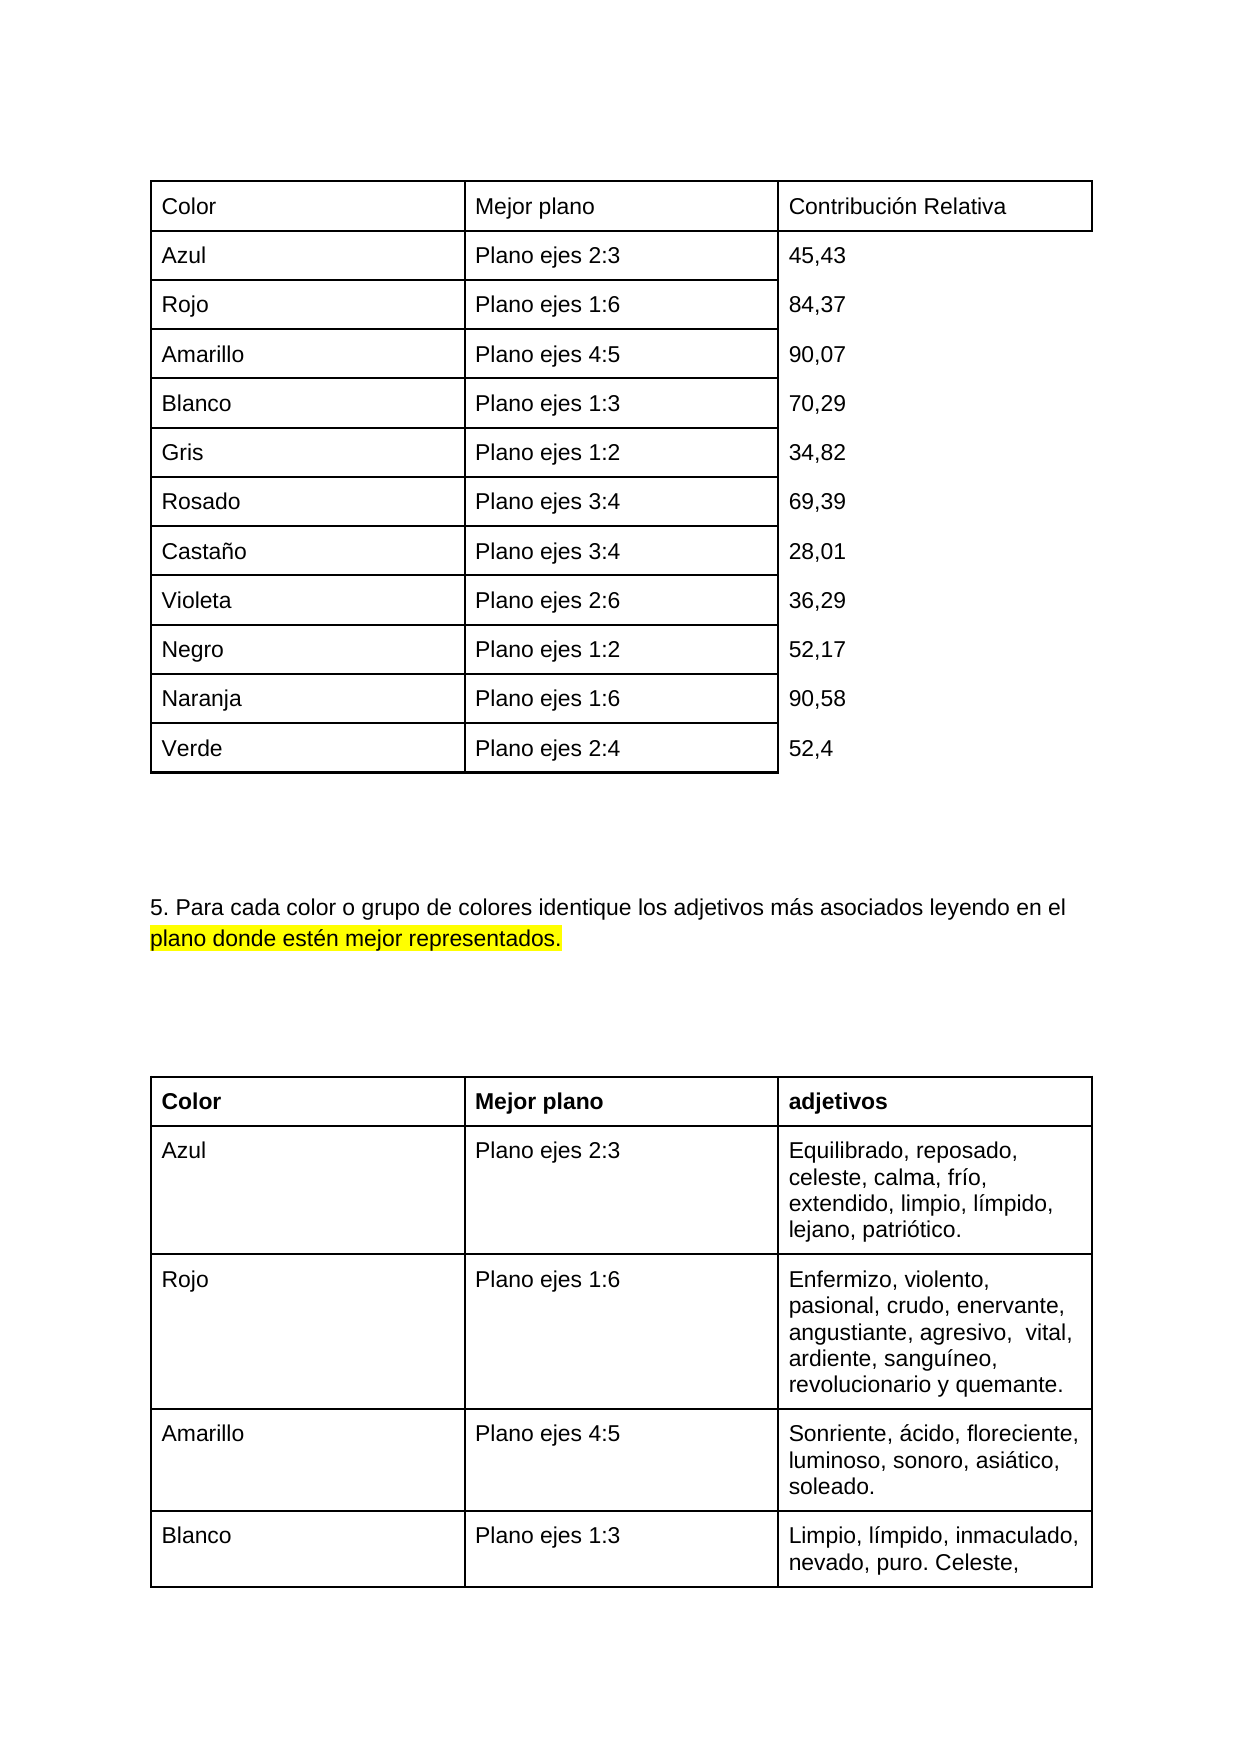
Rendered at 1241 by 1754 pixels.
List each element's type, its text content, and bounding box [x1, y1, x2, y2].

table_cell Blanco [152, 379, 464, 427]
table_header Color [152, 1078, 464, 1125]
table_cell 45,43 [779, 232, 1092, 279]
table_cell 84,37 [779, 279, 1092, 328]
table_cell Plano ejes 2:4 [466, 724, 777, 771]
table_cell Enfermizo, violento, pasional, crudo, enervante, angustiante, agresivo, vital, ardiente, sanguíneo, revolucionario y quemante. [779, 1255, 1091, 1408]
table_header Color [152, 182, 464, 229]
table_cell Negro [152, 626, 464, 673]
table_cell Equilibrado, reposado, celeste, calma, frío, extendido, limpio, límpido, lejano, patriótico. [779, 1127, 1091, 1253]
table_cell Plano ejes 1:2 [466, 626, 777, 673]
table_header adjetivos [779, 1078, 1091, 1125]
table_cell Plano ejes 2:3 [466, 232, 777, 279]
table_cell 52,4 [779, 722, 1092, 771]
text plano donde estén mejor representados. [150, 924, 1090, 951]
table_cell 28,01 [779, 525, 1092, 574]
table_cell Plano ejes 1:6 [466, 1255, 777, 1408]
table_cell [779, 1512, 1091, 1586]
table_cell Violeta [152, 576, 464, 624]
table_cell Plano ejes 3:4 [466, 478, 777, 525]
table_cell Amarillo [152, 1410, 464, 1510]
table_cell 90,58 [779, 673, 1092, 722]
table_cell Plano ejes 2:6 [466, 576, 777, 624]
table_header Contribución Relativa [779, 182, 1091, 229]
table_cell Rosado [152, 478, 464, 525]
table_cell Plano ejes 3:4 [466, 527, 777, 574]
table_header Mejor plano [466, 1078, 777, 1125]
table_cell Sonriente, ácido, floreciente, luminoso, sonoro, asiático, soleado. [779, 1410, 1091, 1510]
table_cell Plano ejes 1:6 [466, 281, 777, 328]
table_cell Azul [152, 1127, 464, 1253]
table_cell Plano ejes 4:5 [466, 1410, 777, 1510]
table_cell Azul [152, 232, 464, 279]
table_cell Naranja [152, 675, 464, 722]
table_cell 69,39 [779, 476, 1092, 525]
table_cell 70,29 [779, 377, 1092, 427]
table_cell Castaño [152, 527, 464, 574]
table_cell Rojo [152, 1255, 464, 1408]
table_cell 34,82 [779, 427, 1092, 476]
table_cell Plano ejes 1:2 [466, 429, 777, 476]
table_cell Amarillo [152, 330, 464, 377]
table_header Mejor plano [466, 182, 777, 229]
table_cell Plano ejes 1:3 [466, 1512, 777, 1586]
text 5. Para cada color o grupo de colores identique los adjetivos más asociados leyendo en el [150, 894, 1090, 921]
table_cell Blanco [152, 1512, 464, 1586]
table_cell Plano ejes 4:5 [466, 330, 777, 377]
table_cell 52,17 [779, 624, 1092, 673]
table_cell Plano ejes 1:6 [466, 675, 777, 722]
table_cell Plano ejes 2:3 [466, 1127, 777, 1253]
table_cell 90,07 [779, 328, 1092, 377]
table_cell Gris [152, 429, 464, 476]
table_cell Verde [152, 724, 464, 771]
table_cell Plano ejes 1:3 [466, 379, 777, 427]
table_cell 36,29 [779, 574, 1092, 624]
table_cell Rojo [152, 281, 464, 328]
